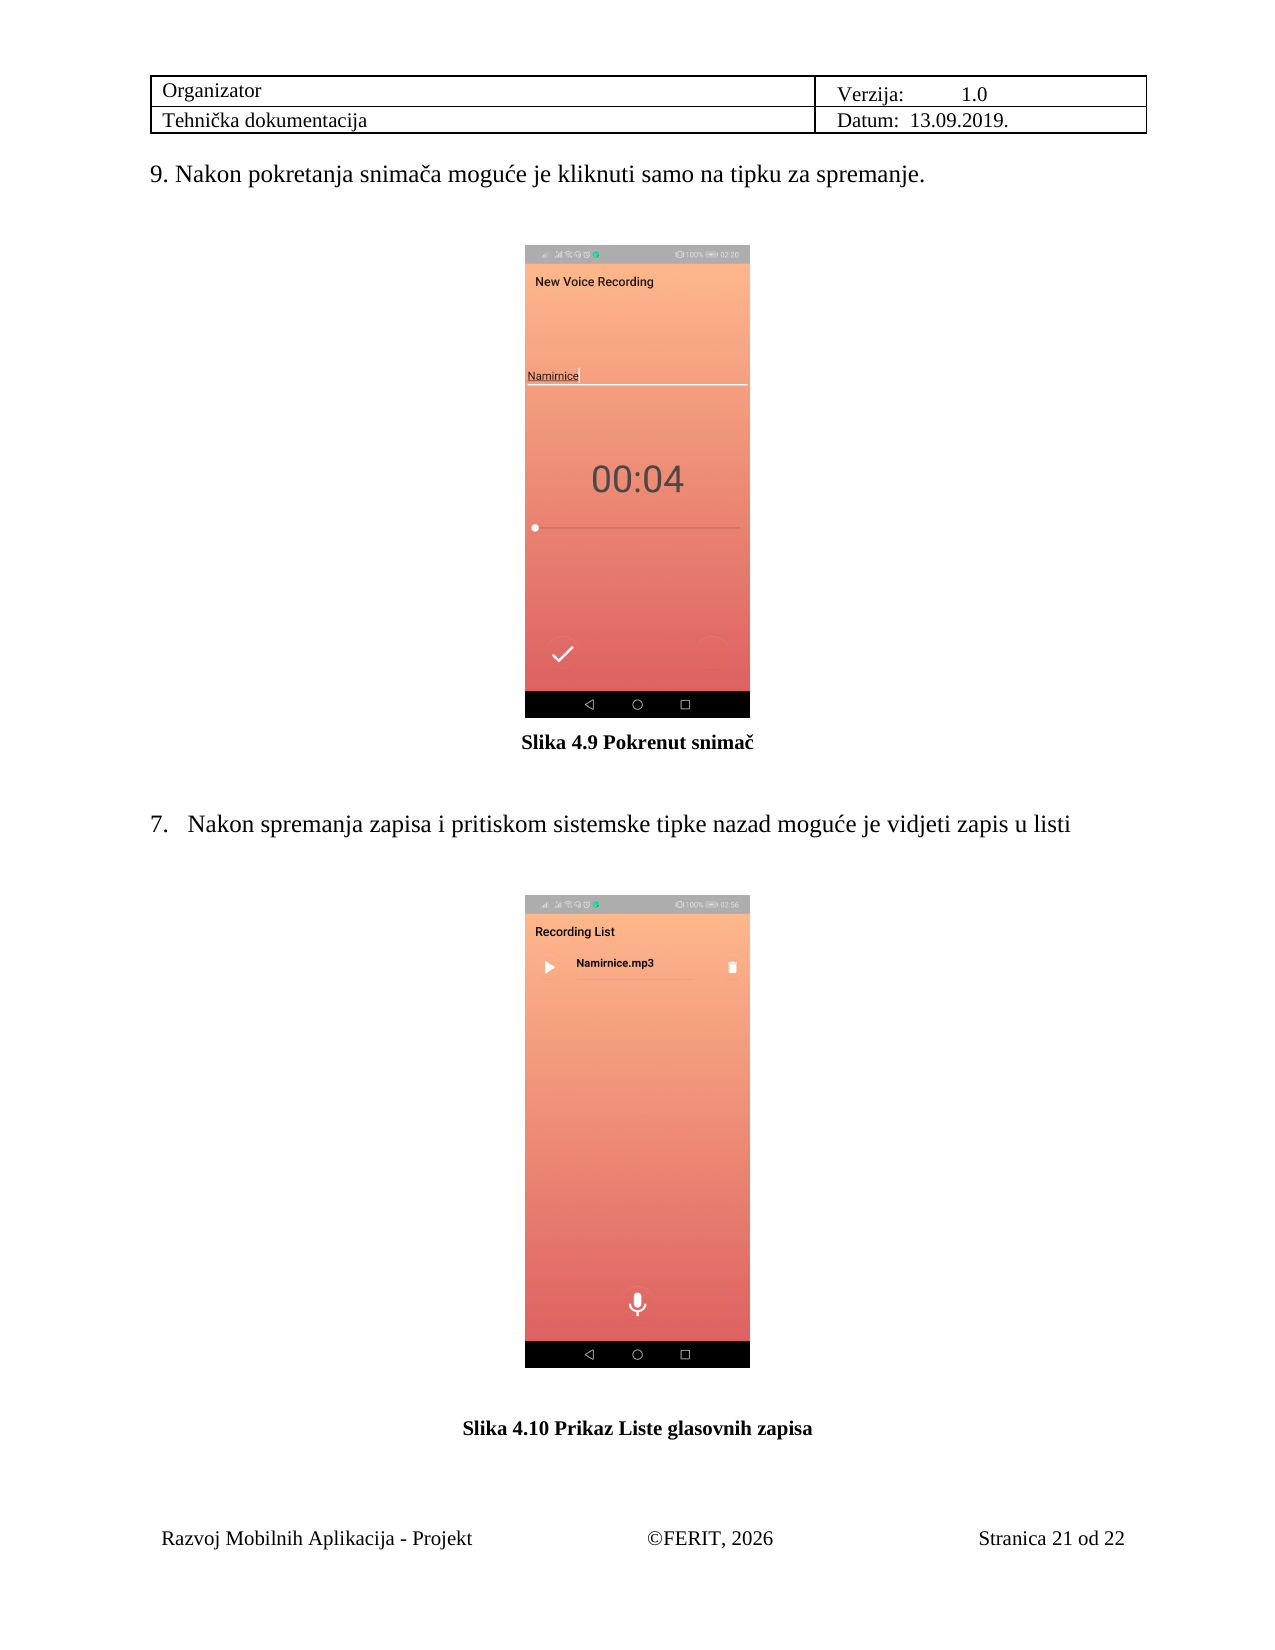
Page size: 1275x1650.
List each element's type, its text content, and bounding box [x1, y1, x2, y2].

text Slika 4.10 Prikaz Liste glasovnih zapisa [150, 1416, 1125, 1440]
list Nakon spremanja zapisa i pritiskom sistemske tipke nazad moguće je vidjeti zapis u listi [150, 809, 1125, 838]
picture [525, 895, 750, 1368]
picture [525, 245, 750, 718]
text 9. Nakon pokretanja snimača moguće je kliknuti samo na tipku za spremanje. [150, 159, 1125, 188]
text Slika 4.9 Pokrenut snimač [150, 730, 1125, 754]
